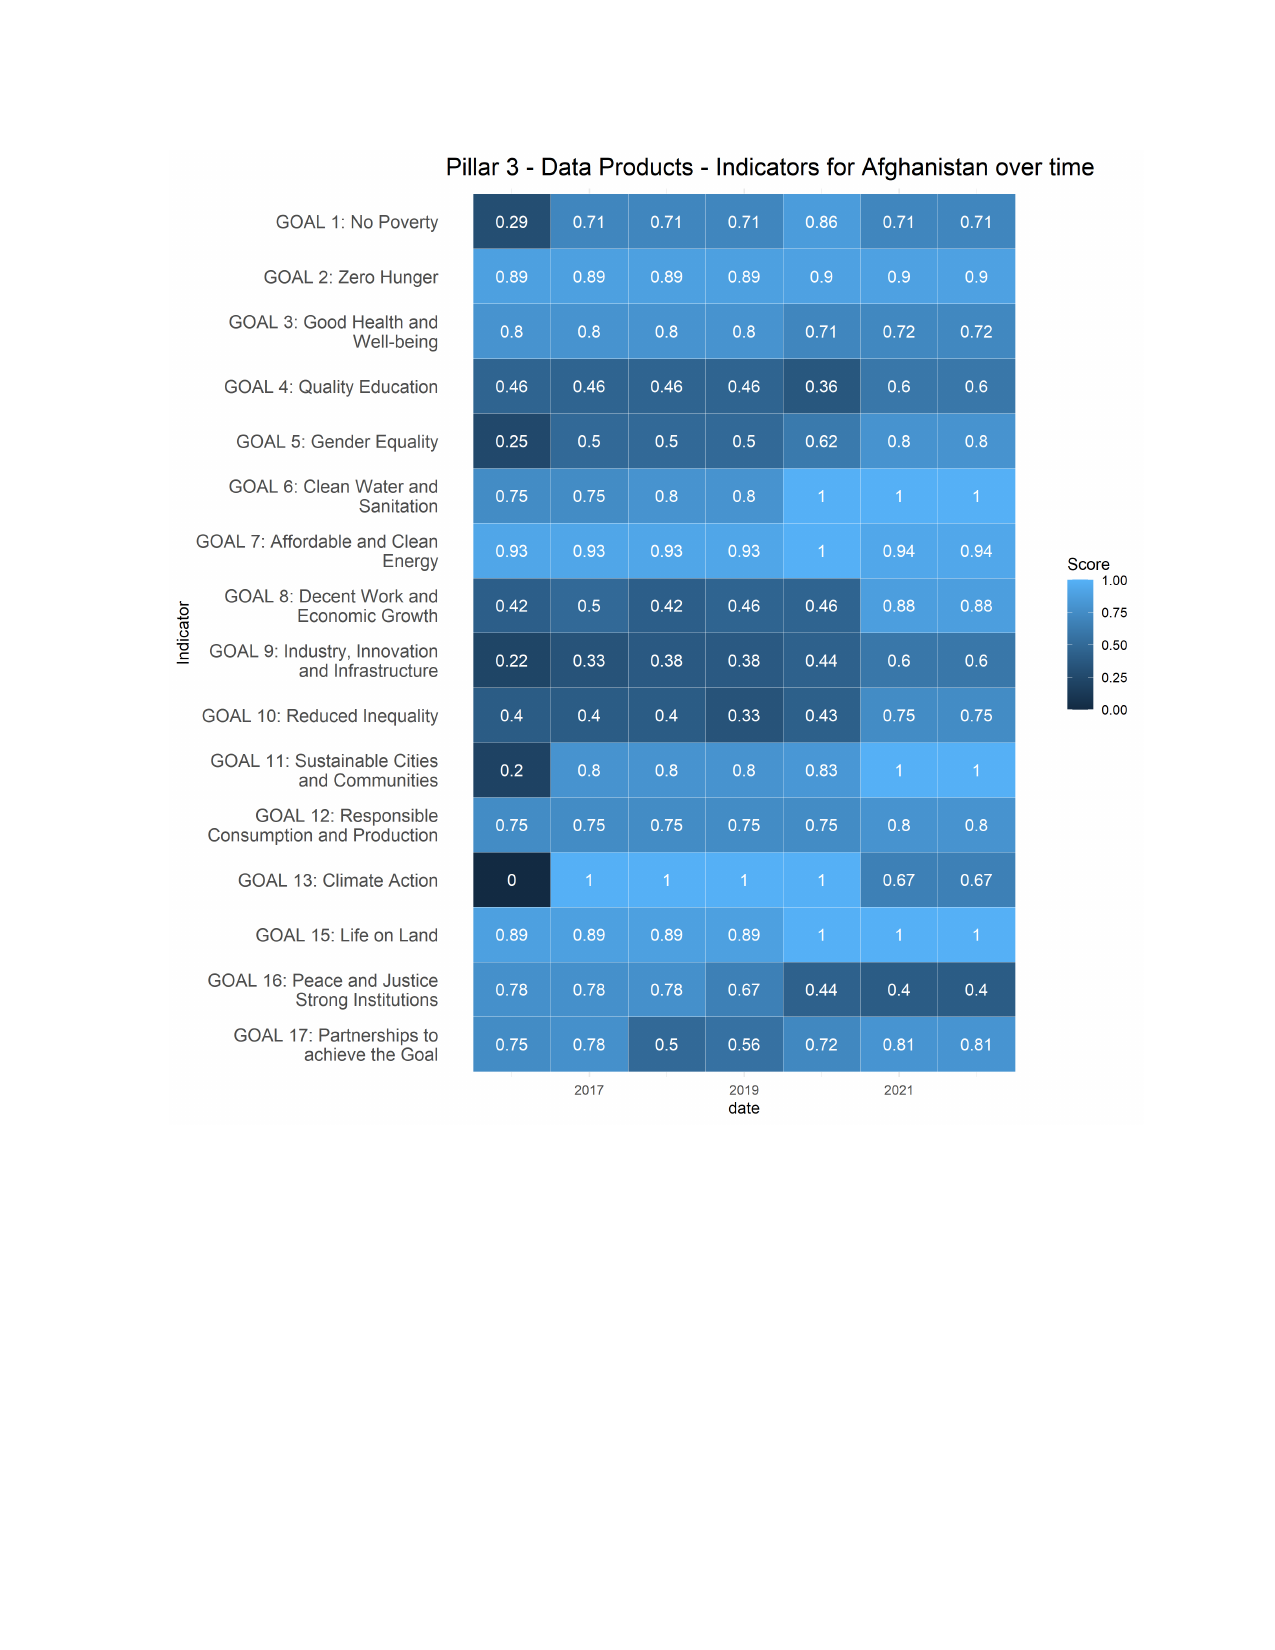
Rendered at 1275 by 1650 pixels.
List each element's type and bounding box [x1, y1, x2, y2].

picture [168, 150, 1144, 1125]
